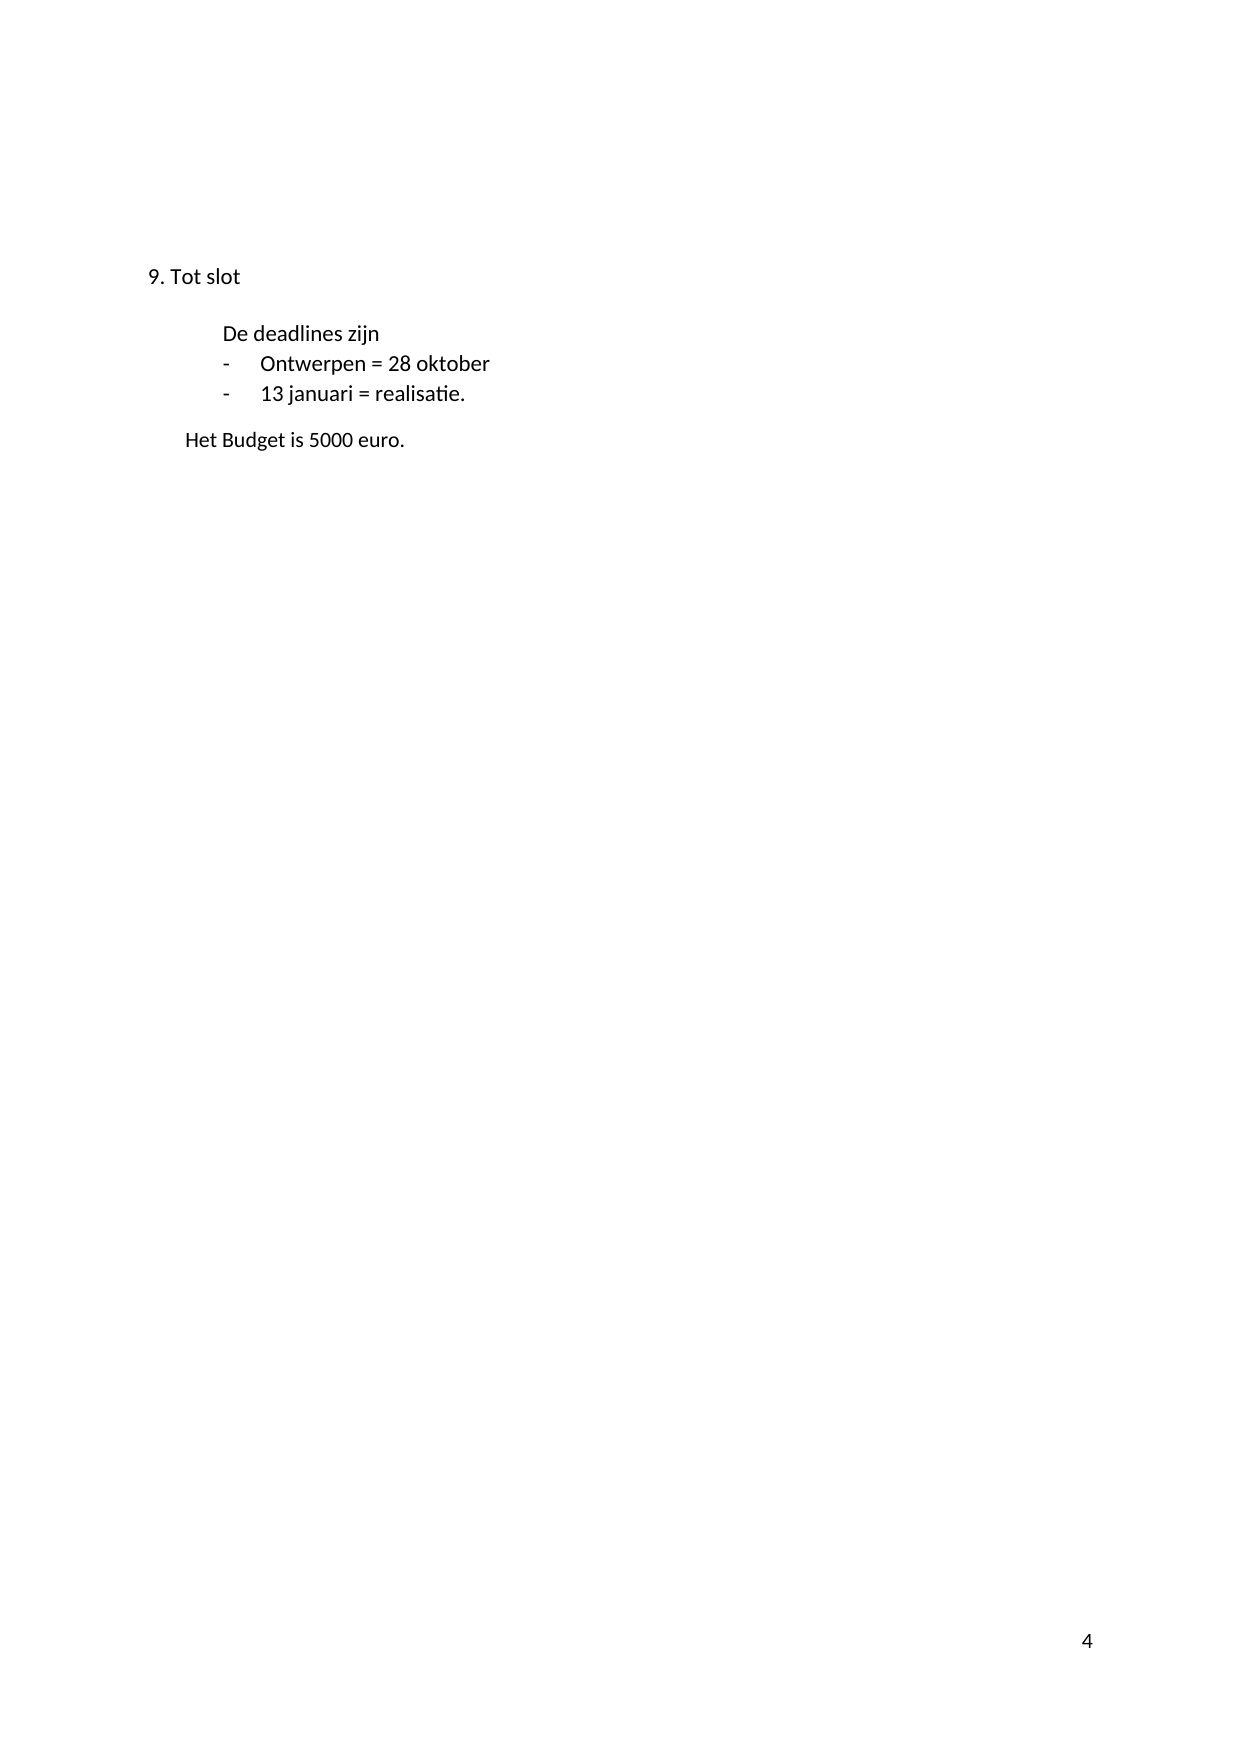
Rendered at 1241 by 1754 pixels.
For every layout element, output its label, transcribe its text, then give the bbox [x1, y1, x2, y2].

list 13 januari = realisatie. [223, 379, 1093, 408]
list Ontwerpen = 28 oktober [223, 349, 1093, 377]
text Het Budget is 5000 euro. [185, 426, 1093, 453]
list De deadlines zijn [223, 319, 1093, 347]
text 9. Tot slot [148, 262, 1093, 290]
